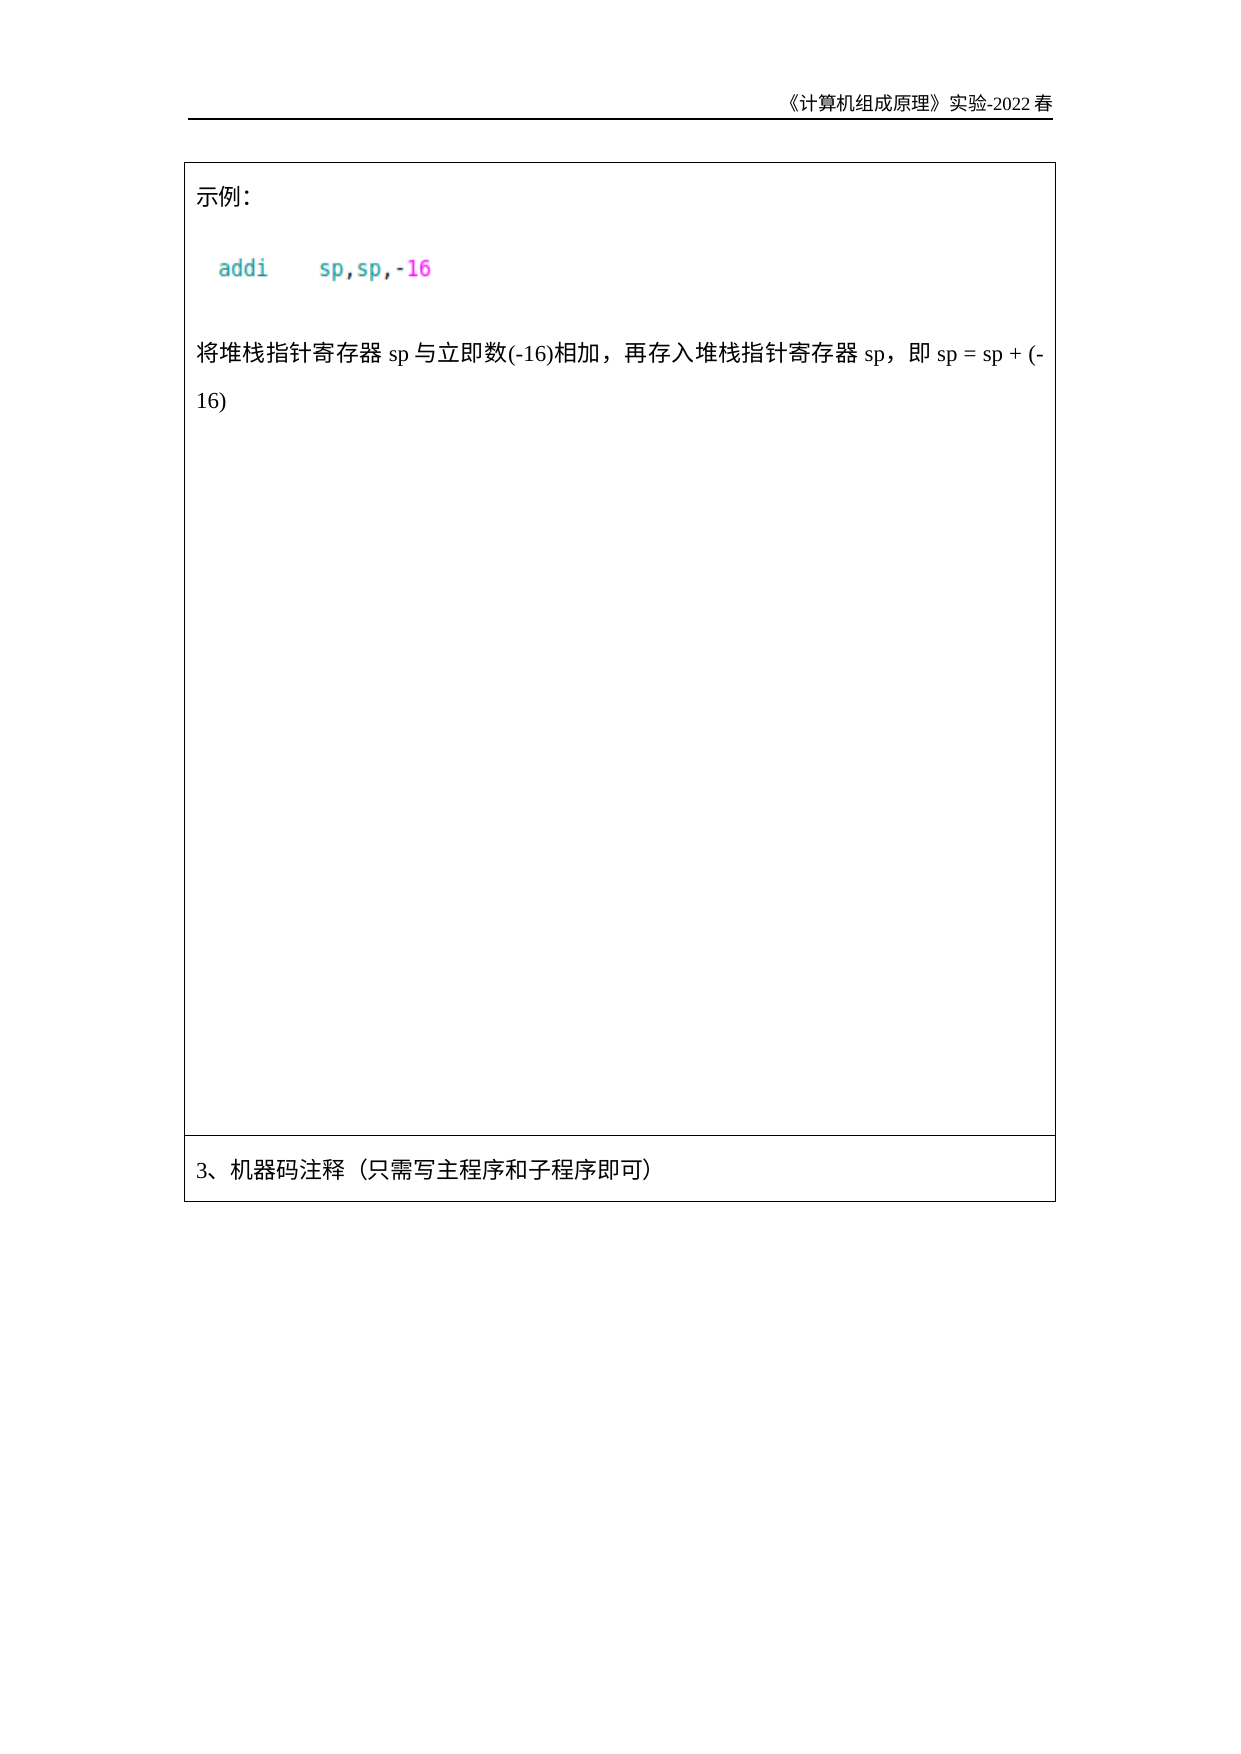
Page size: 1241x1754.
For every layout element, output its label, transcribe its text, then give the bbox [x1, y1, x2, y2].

table_cell 3、机器码注释（只需写主程序和子程序即可） [185, 1136, 1055, 1201]
picture [195, 257, 640, 283]
table_cell 示例： 将堆栈指针寄存器sp与立即数(-16)相加，再存入堆栈指针寄存器sp，即sp = sp + (-16) [185, 163, 1055, 1134]
